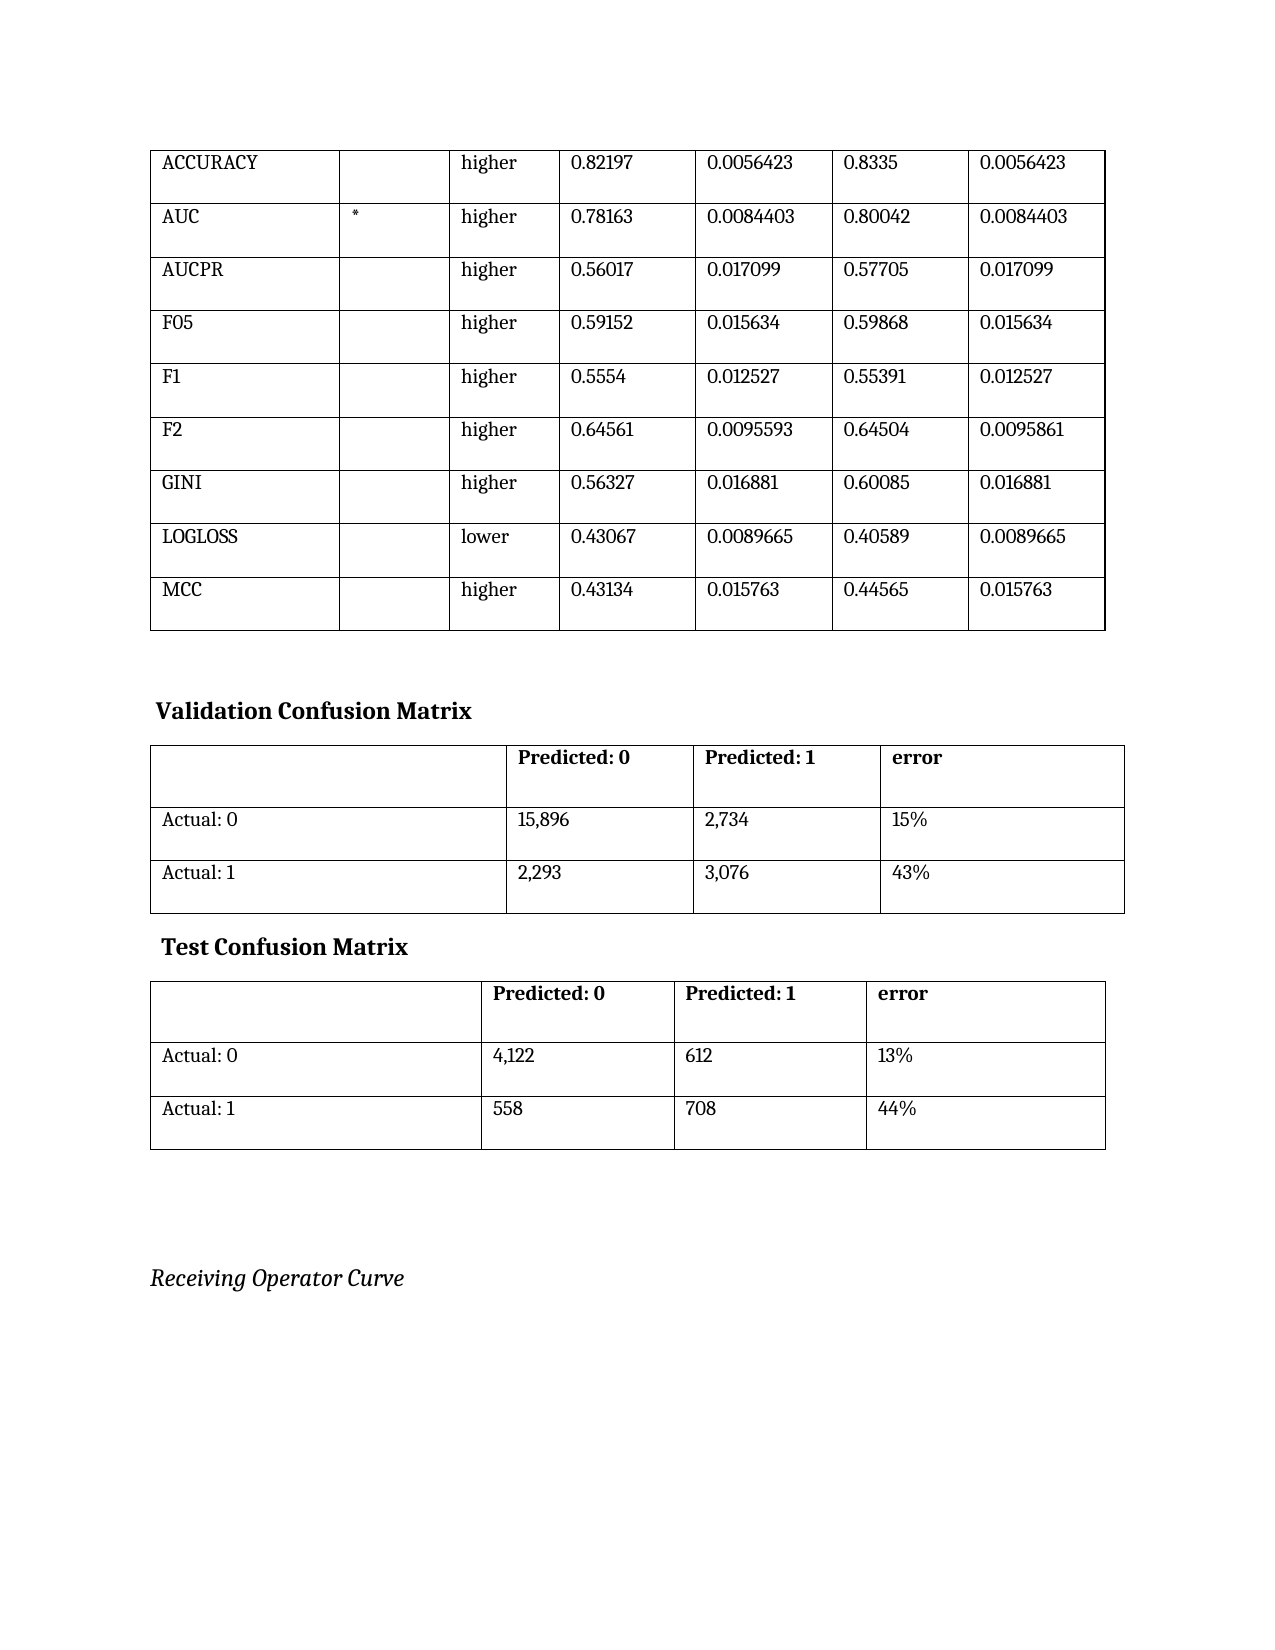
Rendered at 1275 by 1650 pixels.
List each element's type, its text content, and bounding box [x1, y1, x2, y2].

table_cell F2 [151, 418, 339, 470]
table_cell LOGLOSS [151, 524, 339, 577]
table_cell 0.60085 [833, 471, 968, 523]
table_cell 0.0056423 [969, 151, 1104, 203]
table_cell * [340, 204, 449, 257]
table_cell 0.57705 [833, 258, 968, 310]
table_cell 3,076 [694, 861, 880, 913]
table_cell [340, 311, 449, 363]
table_cell F05 [151, 311, 339, 363]
table_cell 0.015634 [696, 311, 832, 363]
table_cell 0.59868 [833, 311, 968, 363]
table_cell AUC [151, 204, 339, 257]
table_cell higher [450, 418, 559, 470]
table_cell 0.78163 [560, 204, 695, 257]
table_cell [340, 151, 449, 203]
table_header [151, 982, 481, 1042]
table_cell 0.43134 [560, 578, 695, 630]
table_cell 0.40589 [833, 524, 968, 577]
table_cell 0.016881 [969, 471, 1104, 523]
text Receiving Operator Curve [150, 1264, 1125, 1292]
text Test Confusion Matrix [150, 933, 1125, 962]
table_header [151, 746, 506, 807]
table_header Predicted: 1 [694, 746, 880, 807]
table_cell 43% [881, 861, 1124, 913]
table_cell 0.0056423 [696, 151, 832, 203]
table_cell 0.012527 [696, 364, 832, 417]
table_cell GINI [151, 471, 339, 523]
table_cell 0.8335 [833, 151, 968, 203]
table_cell higher [450, 471, 559, 523]
table_header error [867, 982, 1105, 1042]
table_header Predicted: 1 [675, 982, 866, 1042]
table_cell 0.64561 [560, 418, 695, 470]
table_cell [340, 524, 449, 577]
table_cell 0.015763 [696, 578, 832, 630]
table_cell 0.56327 [560, 471, 695, 523]
table_cell ACCURACY [151, 151, 339, 203]
table_cell 0.56017 [560, 258, 695, 310]
table_cell 0.015634 [969, 311, 1104, 363]
table_cell Actual: 1 [151, 1097, 481, 1149]
table_cell 0.0084403 [969, 204, 1104, 257]
table_cell [340, 258, 449, 310]
table_header Predicted: 0 [507, 746, 693, 807]
table_cell F1 [151, 364, 339, 417]
table_cell Actual: 1 [151, 861, 506, 913]
table_cell [340, 418, 449, 470]
table_cell 0.82197 [560, 151, 695, 203]
table_cell 0.59152 [560, 311, 695, 363]
table_cell higher [450, 204, 559, 257]
table_cell 0.016881 [696, 471, 832, 523]
table_cell higher [450, 311, 559, 363]
table_cell AUCPR [151, 258, 339, 310]
table_cell 558 [482, 1097, 674, 1149]
table_cell 2,734 [694, 808, 880, 860]
table_cell 0.0089665 [696, 524, 832, 577]
table_cell 0.0095861 [969, 418, 1104, 470]
table_cell 4,122 [482, 1043, 674, 1096]
table_cell 0.015763 [969, 578, 1104, 630]
table_cell 0.012527 [969, 364, 1104, 417]
table_header Predicted: 0 [482, 982, 674, 1042]
table_cell 44% [867, 1097, 1105, 1149]
table_cell higher [450, 364, 559, 417]
table_cell [340, 471, 449, 523]
table_cell 13% [867, 1043, 1105, 1096]
table_cell 612 [675, 1043, 866, 1096]
table_cell 0.0089665 [969, 524, 1104, 577]
text Validation Confusion Matrix [150, 697, 1125, 726]
table_cell [340, 364, 449, 417]
table_cell higher [450, 578, 559, 630]
table_cell 0.017099 [696, 258, 832, 310]
table_cell MCC [151, 578, 339, 630]
table_header error [881, 746, 1124, 807]
table_cell 708 [675, 1097, 866, 1149]
table_cell higher [450, 258, 559, 310]
table_cell [340, 578, 449, 630]
table_cell 15% [881, 808, 1124, 860]
table_cell 0.55391 [833, 364, 968, 417]
table_cell 15,896 [507, 808, 693, 860]
table_cell 2,293 [507, 861, 693, 913]
table_cell 0.0084403 [696, 204, 832, 257]
table_cell Actual: 0 [151, 1043, 481, 1096]
table_cell lower [450, 524, 559, 577]
table_cell 0.5554 [560, 364, 695, 417]
table_cell 0.0095593 [696, 418, 832, 470]
table_cell 0.64504 [833, 418, 968, 470]
table_cell 0.43067 [560, 524, 695, 577]
table_cell higher [450, 151, 559, 203]
table_cell 0.017099 [969, 258, 1104, 310]
table_cell Actual: 0 [151, 808, 506, 860]
table_cell 0.80042 [833, 204, 968, 257]
table_cell 0.44565 [833, 578, 968, 630]
